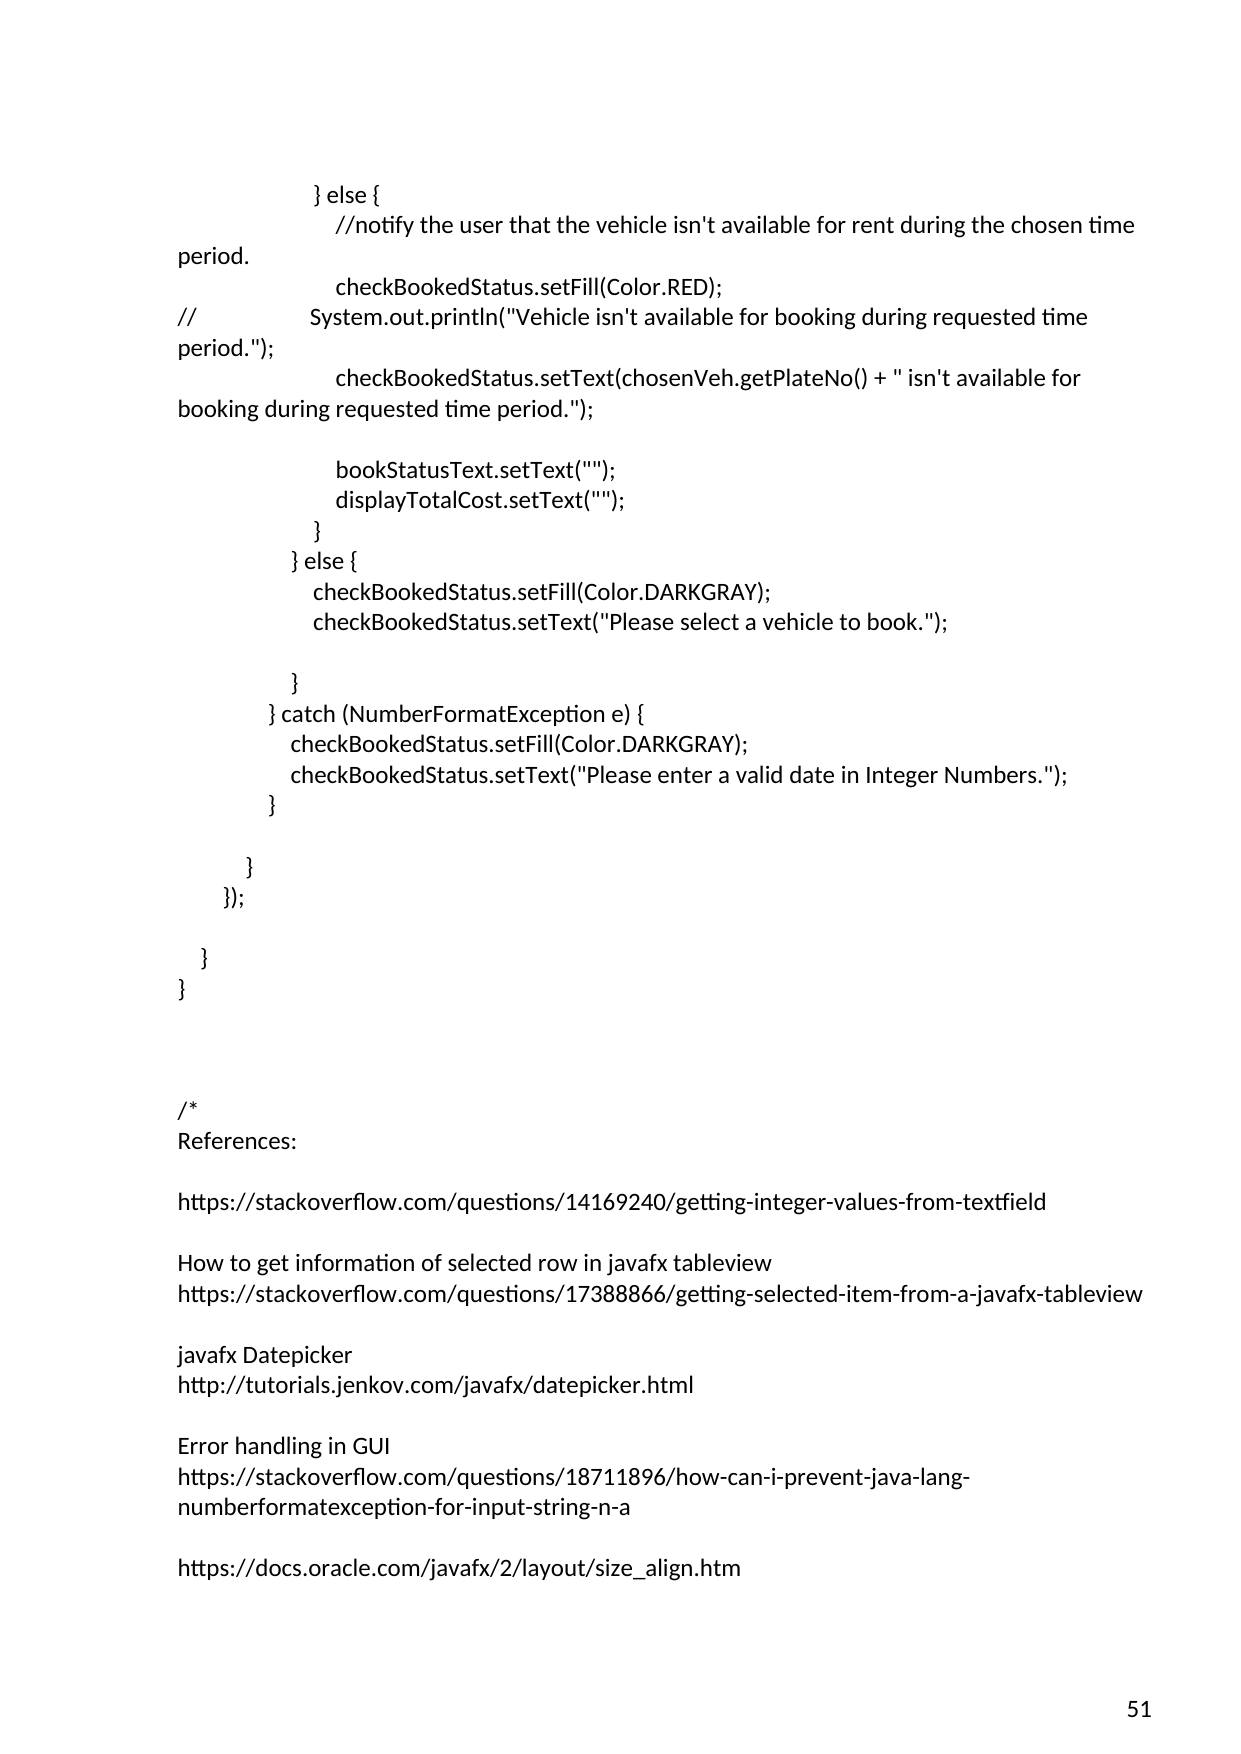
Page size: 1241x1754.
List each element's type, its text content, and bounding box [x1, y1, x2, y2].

text https://stackoverflow.com/questions/14169240/getting-integer-values-from-textfield [177, 1186, 1152, 1217]
text } else { [177, 179, 1152, 210]
text Error handling in GUI [177, 1431, 1152, 1461]
text } [177, 942, 1152, 973]
text bookStatusText.setText(""); [177, 454, 1152, 484]
text }); [177, 881, 1152, 912]
text checkBookedStatus.setFill(Color.RED); [177, 271, 1152, 301]
text } [177, 667, 1152, 698]
text } [177, 789, 1152, 820]
text https://docs.oracle.com/javafx/2/layout/size_align.htm [177, 1553, 1152, 1583]
text } [177, 973, 1152, 1003]
text // System.out.println("Vehicle isn't available for booking during requested time period."); [177, 301, 1152, 362]
text checkBookedStatus.setText("Please select a vehicle to book."); [177, 606, 1152, 637]
text displayTotalCost.setText(""); [177, 484, 1152, 515]
text https://stackoverflow.com/questions/18711896/how-can-i-prevent-java-lang-numberformatexception-for-input-string-n-a [177, 1461, 1152, 1522]
text How to get information of selected row in javafx tableview [177, 1247, 1152, 1278]
text References: [177, 1125, 1152, 1156]
text //notify the user that the vehicle isn't available for rent during the chosen time period. [177, 210, 1152, 271]
text checkBookedStatus.setText(chosenVeh.getPlateNo() + " isn't available for booking during requested time period."); [177, 362, 1152, 423]
text https://stackoverflow.com/questions/17388866/getting-selected-item-from-a-javafx-tableview [177, 1278, 1152, 1308]
text } else { [177, 545, 1152, 576]
text /* [177, 1095, 1152, 1125]
text checkBookedStatus.setFill(Color.DARKGRAY); [177, 728, 1152, 759]
text http://tutorials.jenkov.com/javafx/datepicker.html [177, 1369, 1152, 1400]
text javafx Datepicker [177, 1339, 1152, 1369]
text } [177, 515, 1152, 545]
text } catch (NumberFormatException e) { [177, 698, 1152, 728]
text } [177, 851, 1152, 881]
text checkBookedStatus.setFill(Color.DARKGRAY); [177, 576, 1152, 606]
text checkBookedStatus.setText("Please enter a valid date in Integer Numbers."); [177, 759, 1152, 789]
